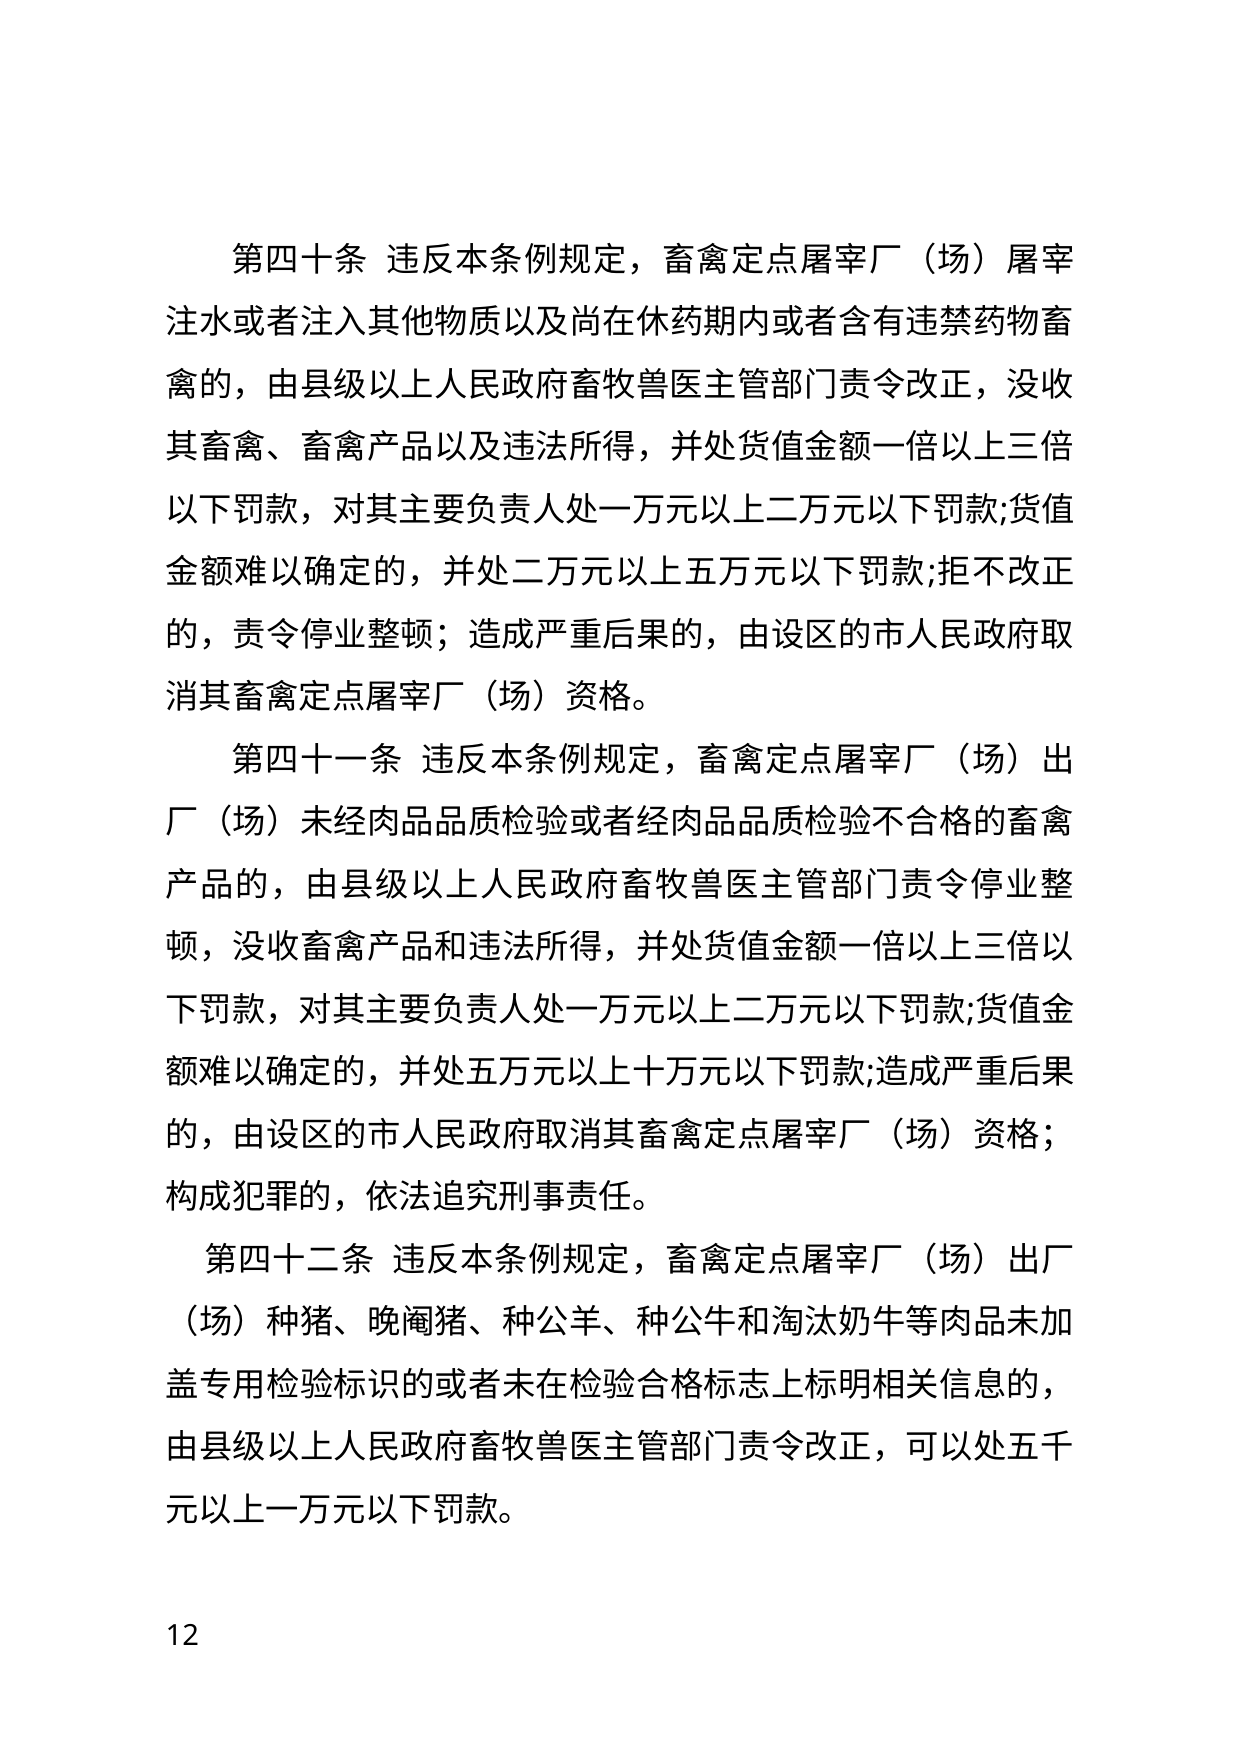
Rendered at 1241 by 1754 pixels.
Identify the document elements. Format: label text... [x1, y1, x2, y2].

text 第四十条 违反本条例规定，畜禽定点屠宰厂（场）屠宰注水或者注入其他物质以及尚在休药期内或者含有违禁药物畜禽的，由县级以上人民政府畜牧兽医主管部门责令改正，没收其畜禽、畜禽产品以及违法所得，并处货值金额一倍以上三倍以下罚款，对其主要负责人处一万元以上二万元以下罚款;货值金额难以确定的，并处二万元以上五万元以下罚款;拒不改正的，责令停业整顿；造成严重后果的，由设区的市人民政府取消其畜禽定点屠宰厂（场）资格。 [165, 221, 1075, 721]
text 第四十一条 违反本条例规定，畜禽定点屠宰厂（场）出厂（场）未经肉品品质检验或者经肉品品质检验不合格的畜禽产品的，由县级以上人民政府畜牧兽医主管部门责令停业整顿，没收畜禽产品和违法所得，并处货值金额一倍以上三倍以下罚款，对其主要负责人处一万元以上二万元以下罚款;货值金额难以确定的，并处五万元以上十万元以下罚款;造成严重后果的，由设区的市人民政府取消其畜禽定点屠宰厂（场）资格；构成犯罪的，依法追究刑事责任。 [165, 721, 1075, 1221]
text 第四十二条 违反本条例规定，畜禽定点屠宰厂（场）出厂（场）种猪、晚阉猪、种公羊、种公牛和淘汰奶牛等肉品未加盖专用检验标识的或者未在检验合格标志上标明相关信息的，由县级以上人民政府畜牧兽医主管部门责令改正，可以处五千元以上一万元以下罚款。 [165, 1221, 1075, 1533]
